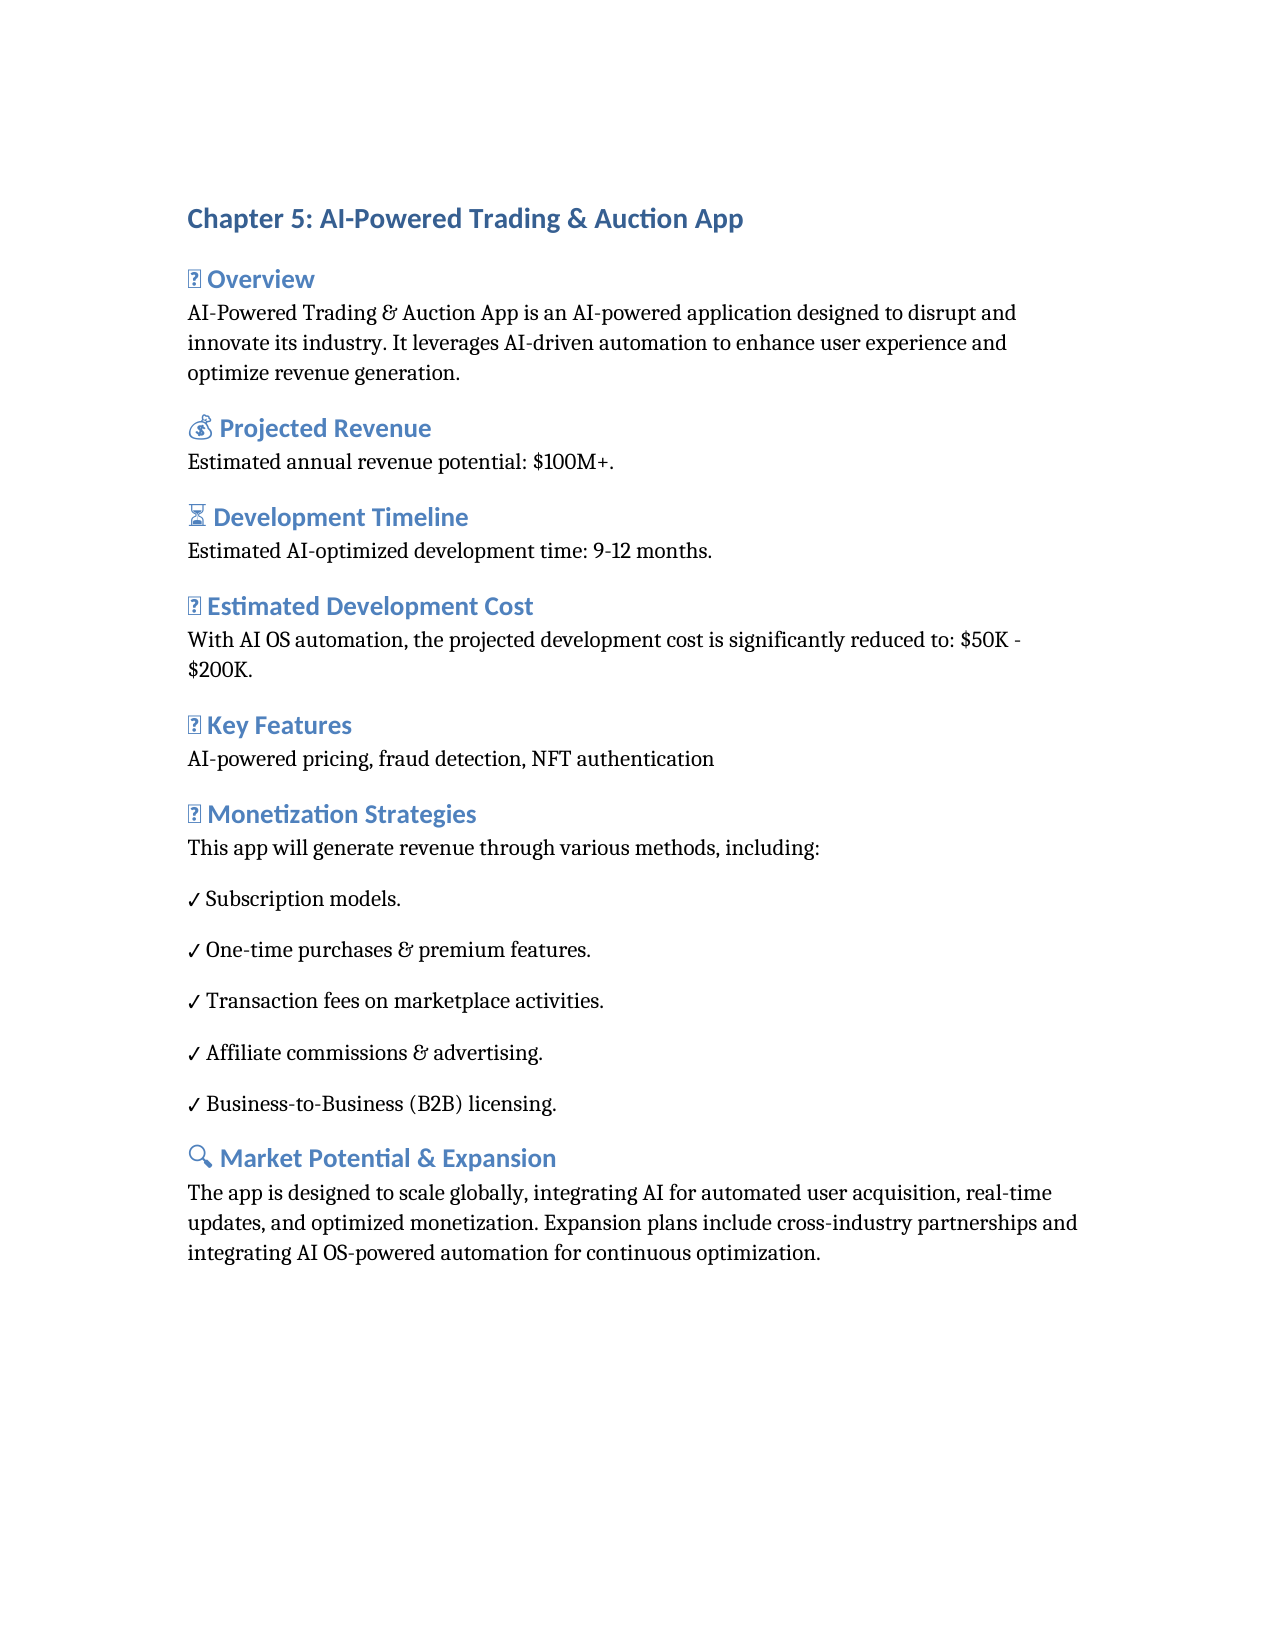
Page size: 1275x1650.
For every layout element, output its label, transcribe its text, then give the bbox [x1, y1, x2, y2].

text AI-powered pricing, fraud detection, NFT authentication [187, 746, 1087, 772]
subtitle Chapter 5: AI-Powered Trading & Auction App [187, 200, 1087, 236]
subtitle ⏳ Development Timeline [187, 500, 1087, 533]
subtitle 💸 Estimated Development Cost [187, 589, 1087, 622]
text ✔ Subscription models. [187, 886, 1087, 912]
subtitle 📌 Overview [187, 262, 1087, 295]
text ✔ Transaction fees on marketplace activities. [187, 988, 1087, 1014]
subtitle 🔥 Key Features [187, 708, 1087, 741]
text Estimated annual revenue potential: $100M+. [187, 449, 1087, 475]
text ✔ Business-to-Business (B2B) licensing. [187, 1090, 1087, 1117]
text With AI OS automation, the projected development cost is significantly reduced to: $50K - $200K. [187, 627, 1087, 683]
text AI-Powered Trading & Auction App is an AI-powered application designed to disrupt and innovate its industry. It leverages AI-driven automation to enhance user experience and optimize revenue generation. [187, 300, 1087, 386]
text This app will generate revenue through various methods, including: [187, 835, 1087, 861]
text The app is designed to scale globally, integrating AI for automated user acquisition, real-time updates, and optimized monetization. Expansion plans include cross-industry partnerships and integrating AI OS-powered automation for continuous optimization. [187, 1179, 1087, 1266]
subtitle 🚀 Monetization Strategies [187, 797, 1087, 830]
subtitle 🔍 Market Potential & Expansion [187, 1141, 1087, 1174]
subtitle 💰 Projected Revenue [187, 411, 1087, 444]
text ✔ One-time purchases & premium features. [187, 937, 1087, 963]
text ✔ Affiliate commissions & advertising. [187, 1039, 1087, 1066]
text Estimated AI-optimized development time: 9-12 months. [187, 538, 1087, 564]
